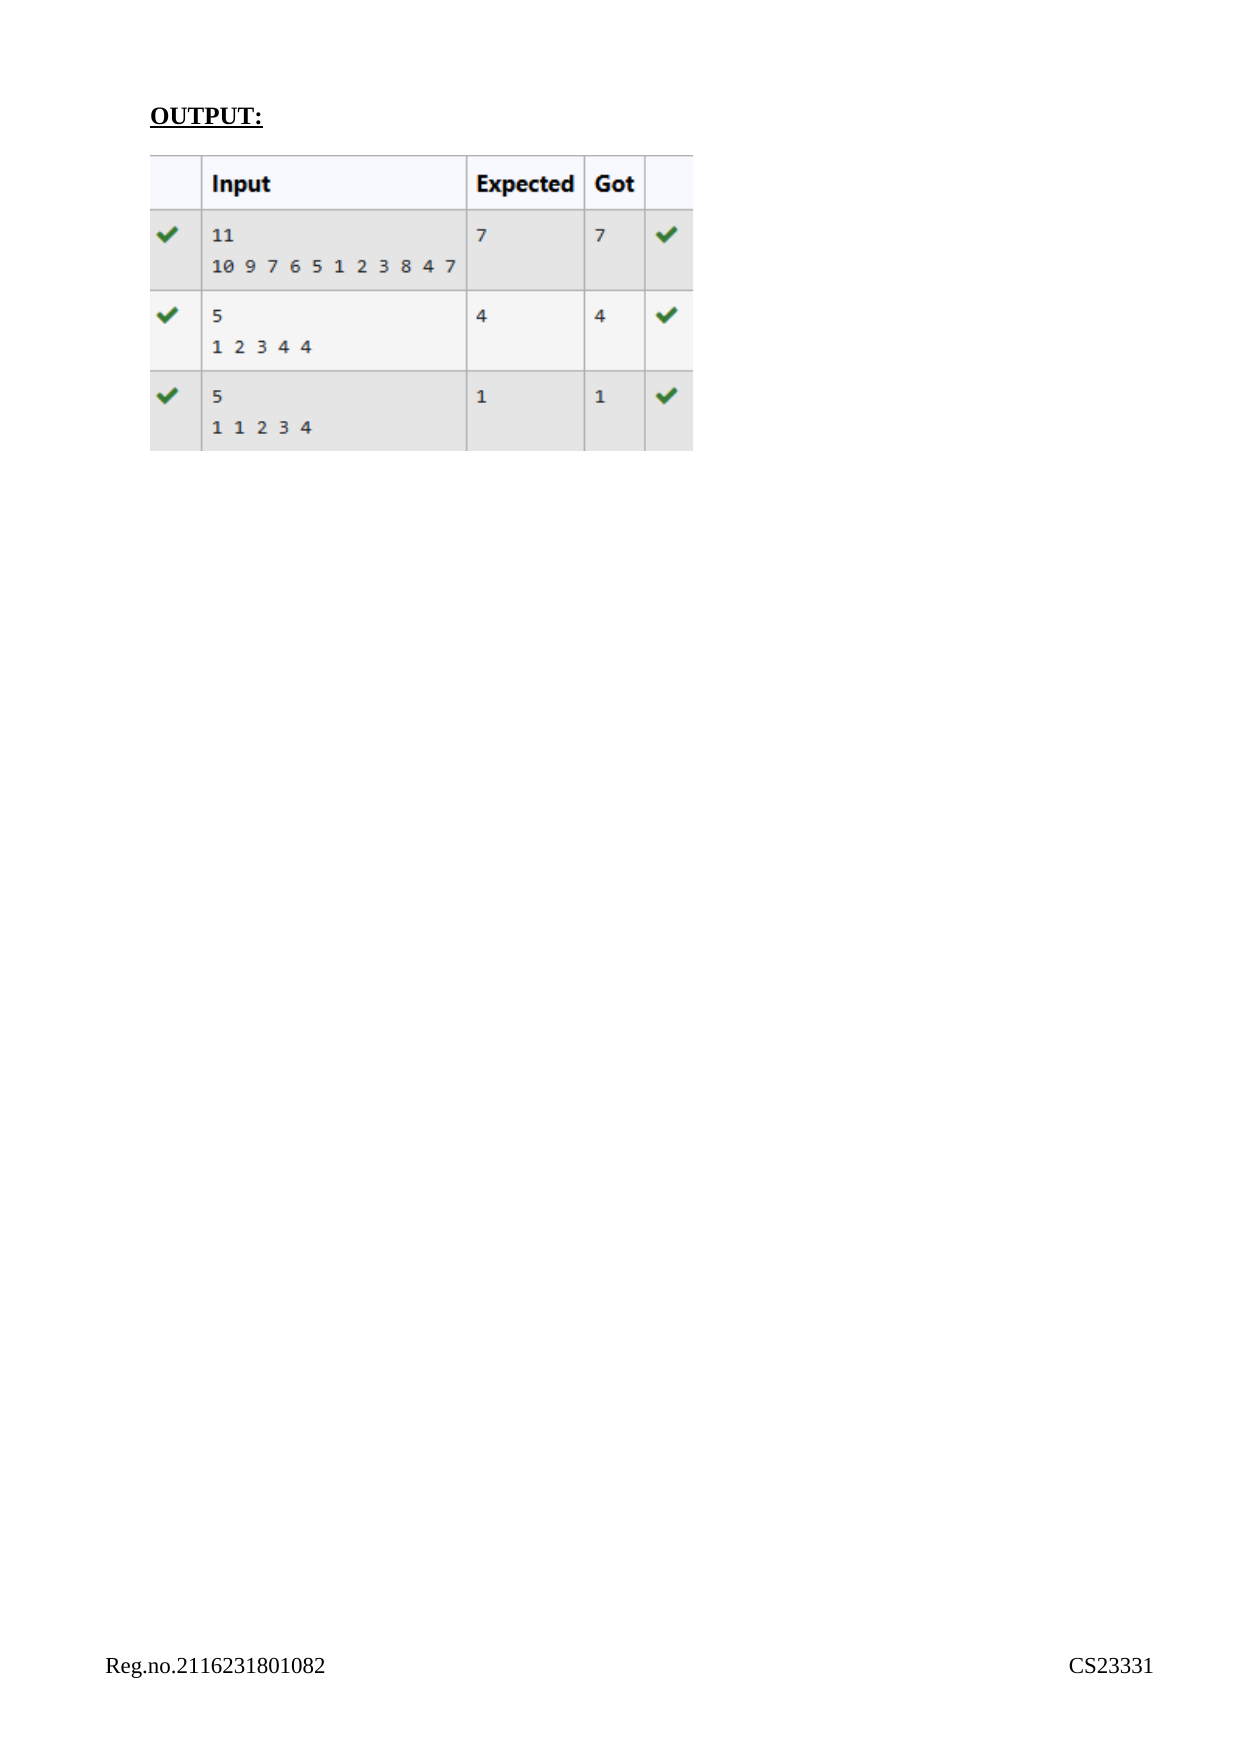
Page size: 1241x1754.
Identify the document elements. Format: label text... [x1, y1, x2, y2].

picture [150, 155, 694, 451]
text OUTPUT: [150, 101, 1155, 130]
